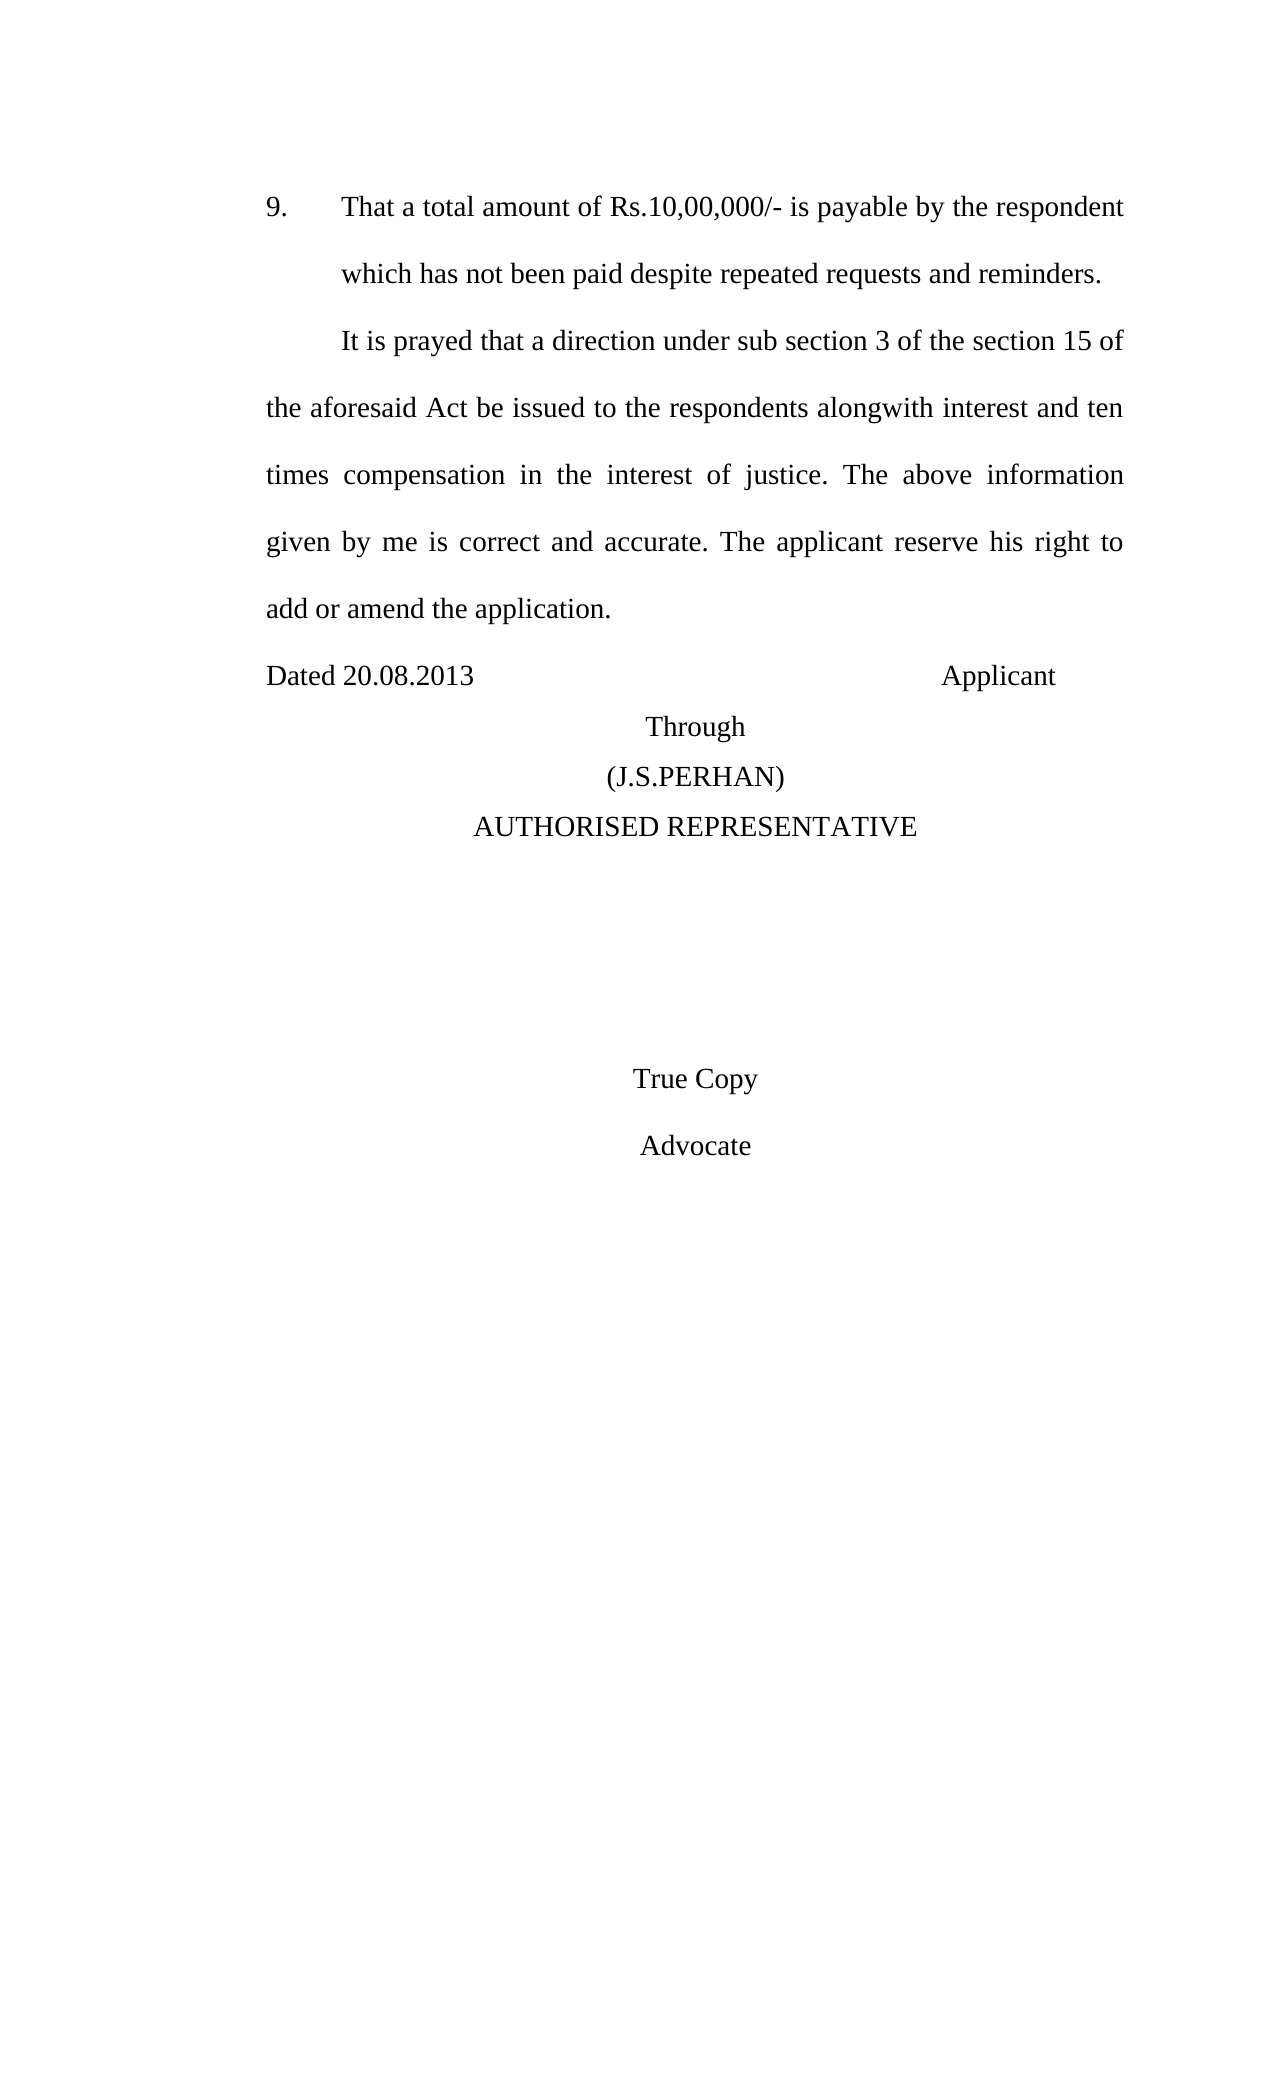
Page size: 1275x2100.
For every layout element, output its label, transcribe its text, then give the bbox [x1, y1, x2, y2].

text AUTHORISED REPRESENTATIVE [266, 809, 1125, 843]
list That a total amount of Rs.10,00,000/- is payable by the respondent which has not been paid despite repeated requests and reminders. [266, 189, 1125, 289]
text (J.S.PERHAN) [266, 759, 1125, 793]
text Dated 20.08.2013 Applicant [266, 658, 1125, 692]
text Through [266, 709, 1125, 742]
text It is prayed that a direction under sub section 3 of the section 15 of the aforesaid Act be issued to the respondents alongwith interest and ten times compensation in the interest of justice. The above information given by me is correct and accurate. The applicant reserve his right to add or amend the application. [266, 323, 1125, 625]
text Advocate [266, 1128, 1125, 1162]
text True Copy [266, 1061, 1125, 1094]
